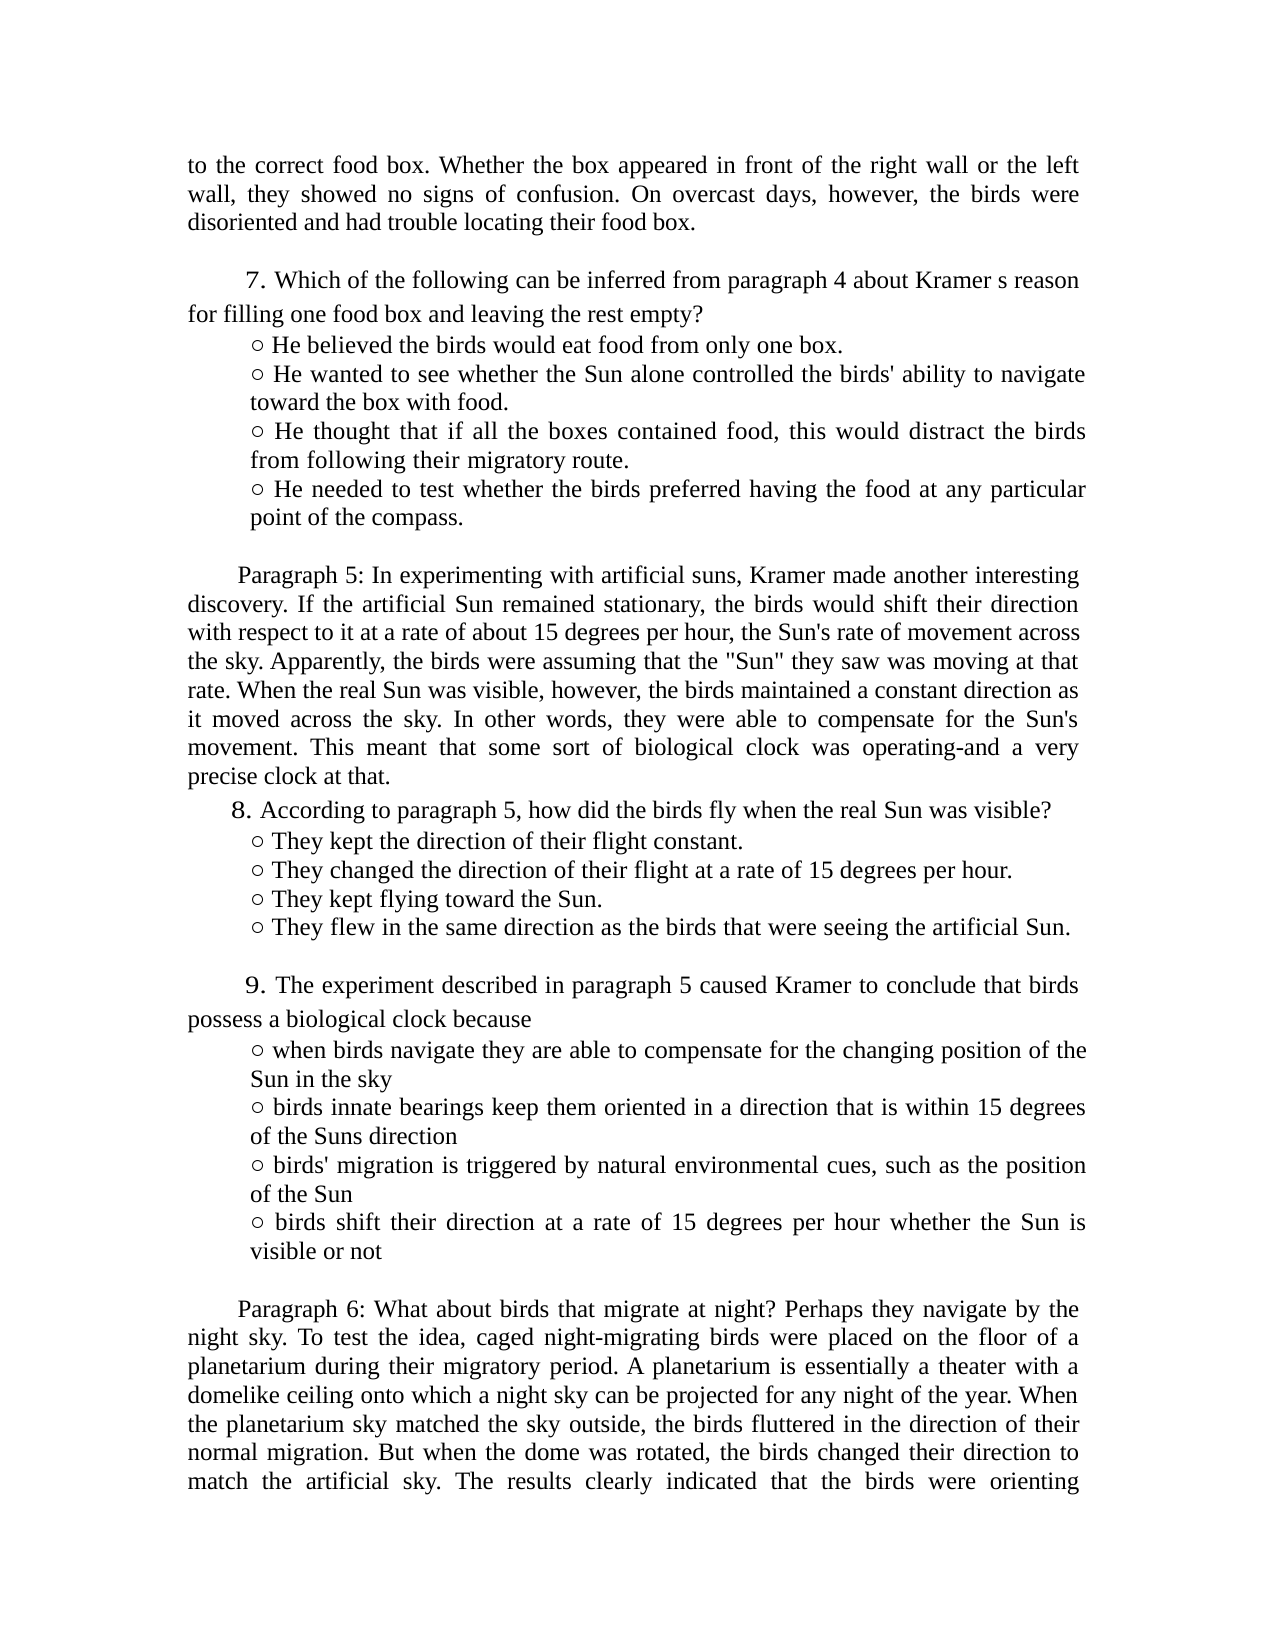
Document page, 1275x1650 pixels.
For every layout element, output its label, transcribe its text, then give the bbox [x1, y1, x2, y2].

text 9. The experiment described in paragraph 5 caused Kramer to conclude that birds possess a biological clock because （1） [187, 970, 1080, 1035]
text ○ birds shift their direction at a rate of 15 degrees per hour whether the Sun is visible or not [250, 1207, 1087, 1265]
text ○ birds innate bearings keep them oriented in a direction that is within 15 degrees of the Suns direction [250, 1092, 1087, 1150]
text ○ They flew in the same direction as the birds that were seeing the artificial Sun. [250, 912, 1087, 941]
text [187, 150, 1080, 236]
text ○ They changed the direction of their flight at a rate of 15 degrees per hour. [250, 855, 1087, 884]
text ○ birds' migration is triggered by natural environmental cues, such as the position of the Sun [250, 1150, 1087, 1207]
text Paragraph 5: In experimenting with artificial suns, Kramer made another interesting discovery. If the artificial Sun remained stationary, the birds would shift their direction with respect to it at a rate of about 15 degrees per hour, the Sun's rate of movement across the sky. Apparently, the birds were assuming that the "Sun" they saw was moving at that rate. When the real Sun was visible, however, the birds maintained a constant direction as it moved across the sky. In other words, they were able to compensate for the Sun's movement. This meant that some sort of biological clock was operating-and a very precise clock at that. [187, 560, 1080, 790]
text 8. According to paragraph 5, how did the birds fly when the real Sun was visible?（1） [187, 790, 1080, 826]
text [187, 1294, 1080, 1495]
text ○ They kept flying toward the Sun. [250, 884, 1087, 912]
text ○ He wanted to see whether the Sun alone controlled the birds' ability to navigate toward the box with food. [250, 359, 1087, 416]
text ○ when birds navigate they are able to compensate for the changing position of the Sun in the sky [250, 1035, 1087, 1092]
text ○ They kept the direction of their flight constant. [250, 826, 1087, 855]
text ○ He believed the birds would eat food from only one box. [250, 330, 1087, 359]
text ○ He needed to test whether the birds preferred having the food at any particular point of the compass. [250, 474, 1087, 531]
text 7. Which of the following can be inferred from paragraph 4 about Kramer s reason for filling one food box and leaving the rest empty? （2） [187, 265, 1080, 330]
text ○ He thought that if all the boxes contained food, this would distract the birds from following their migratory route. [250, 416, 1087, 474]
